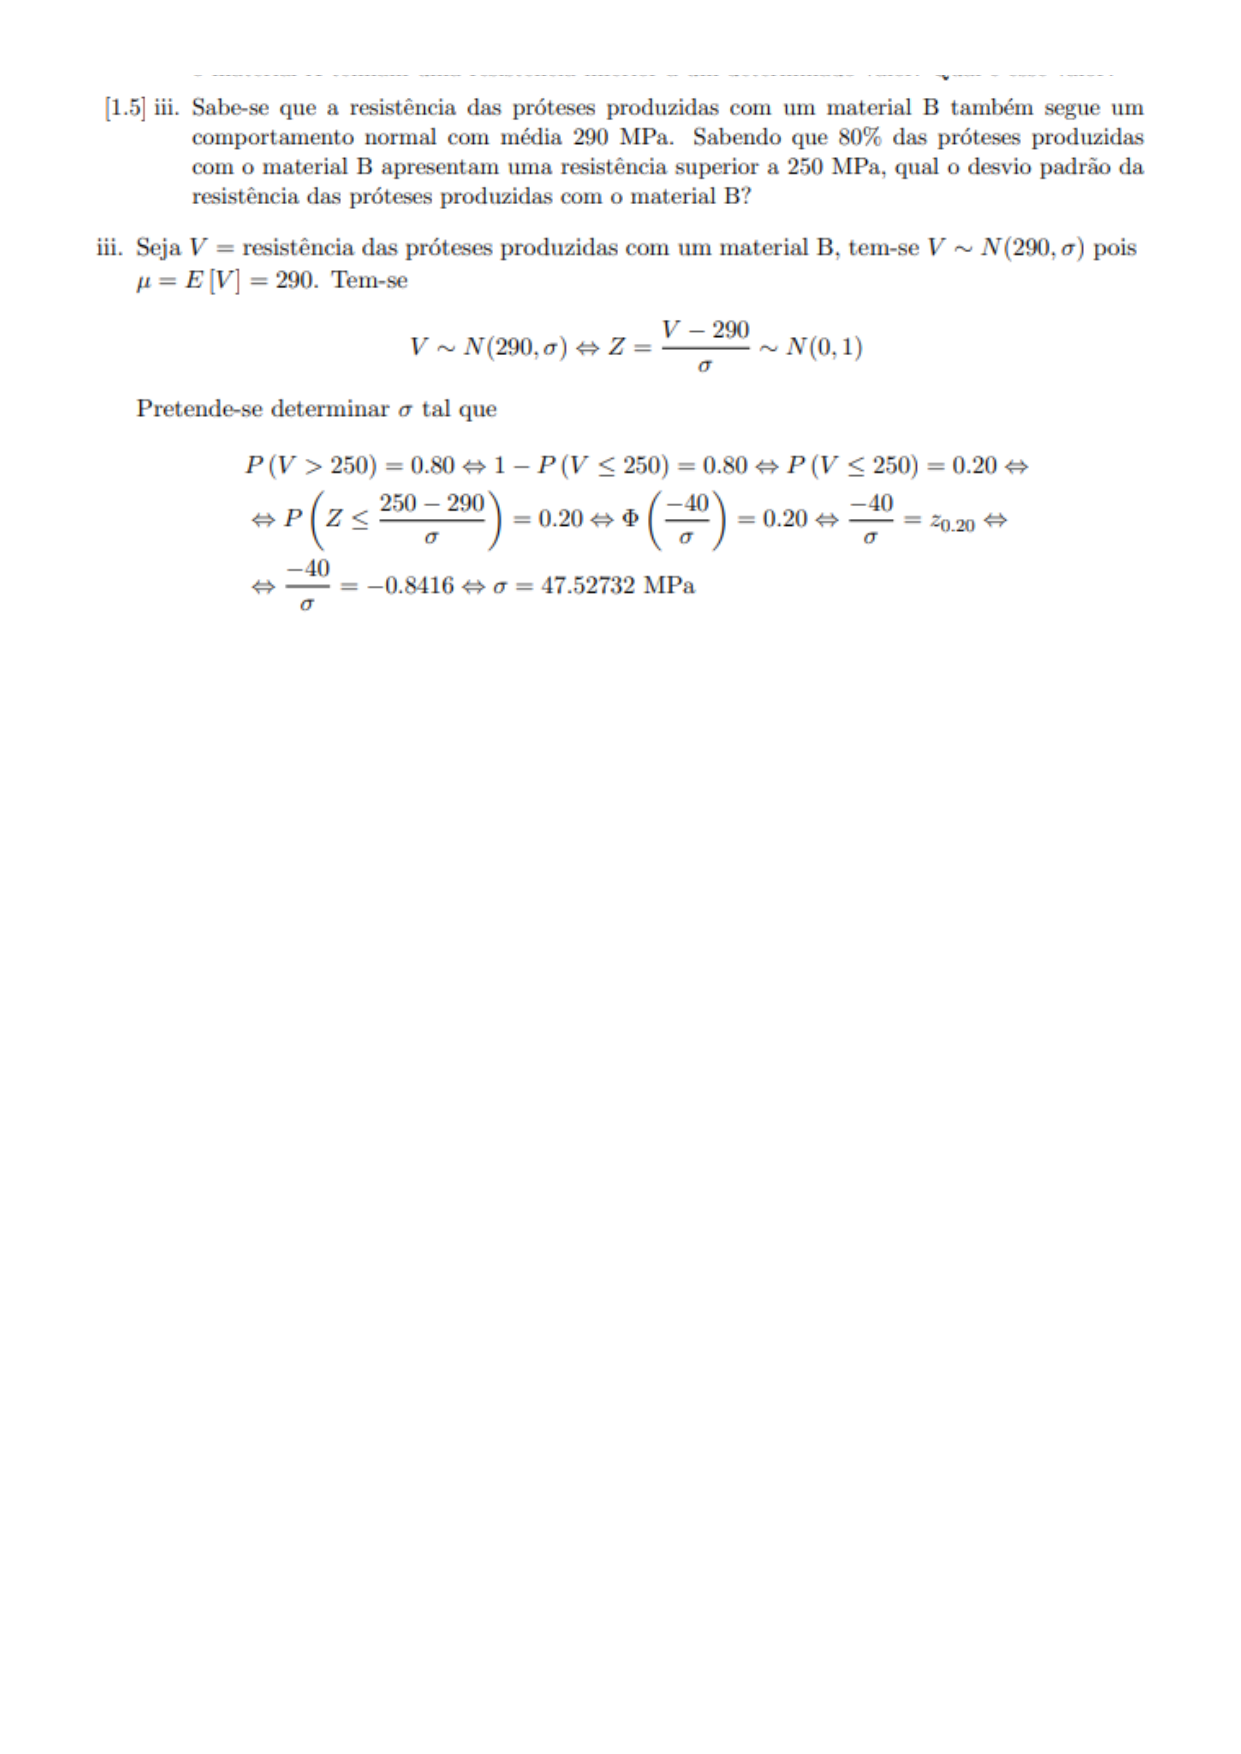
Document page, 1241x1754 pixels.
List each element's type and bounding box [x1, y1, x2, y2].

picture [75, 75, 1166, 227]
picture [75, 229, 1166, 621]
